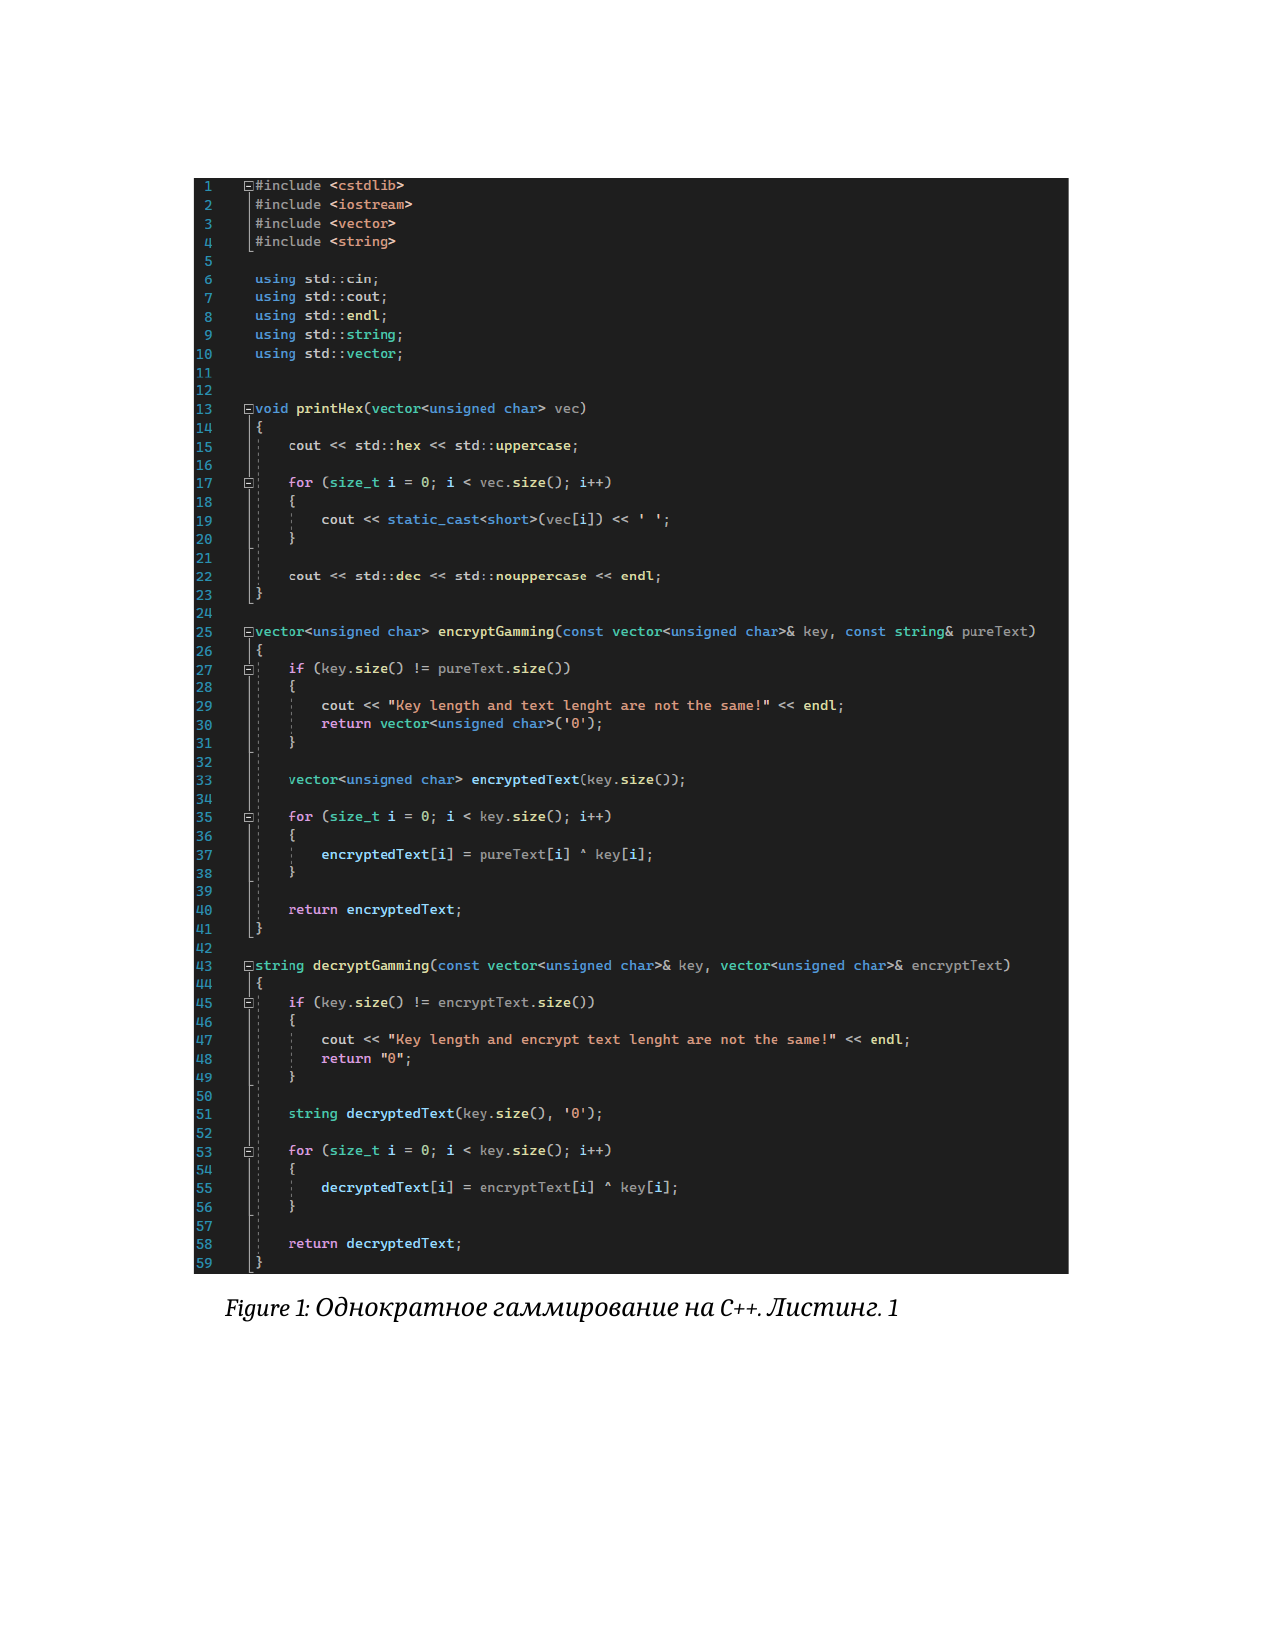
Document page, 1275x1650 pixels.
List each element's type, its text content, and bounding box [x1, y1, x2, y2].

list Figure 1: Однократное гаммирование на C++. Листинг. 1 [175, 1294, 1125, 1323]
picture [193, 178, 1069, 1274]
